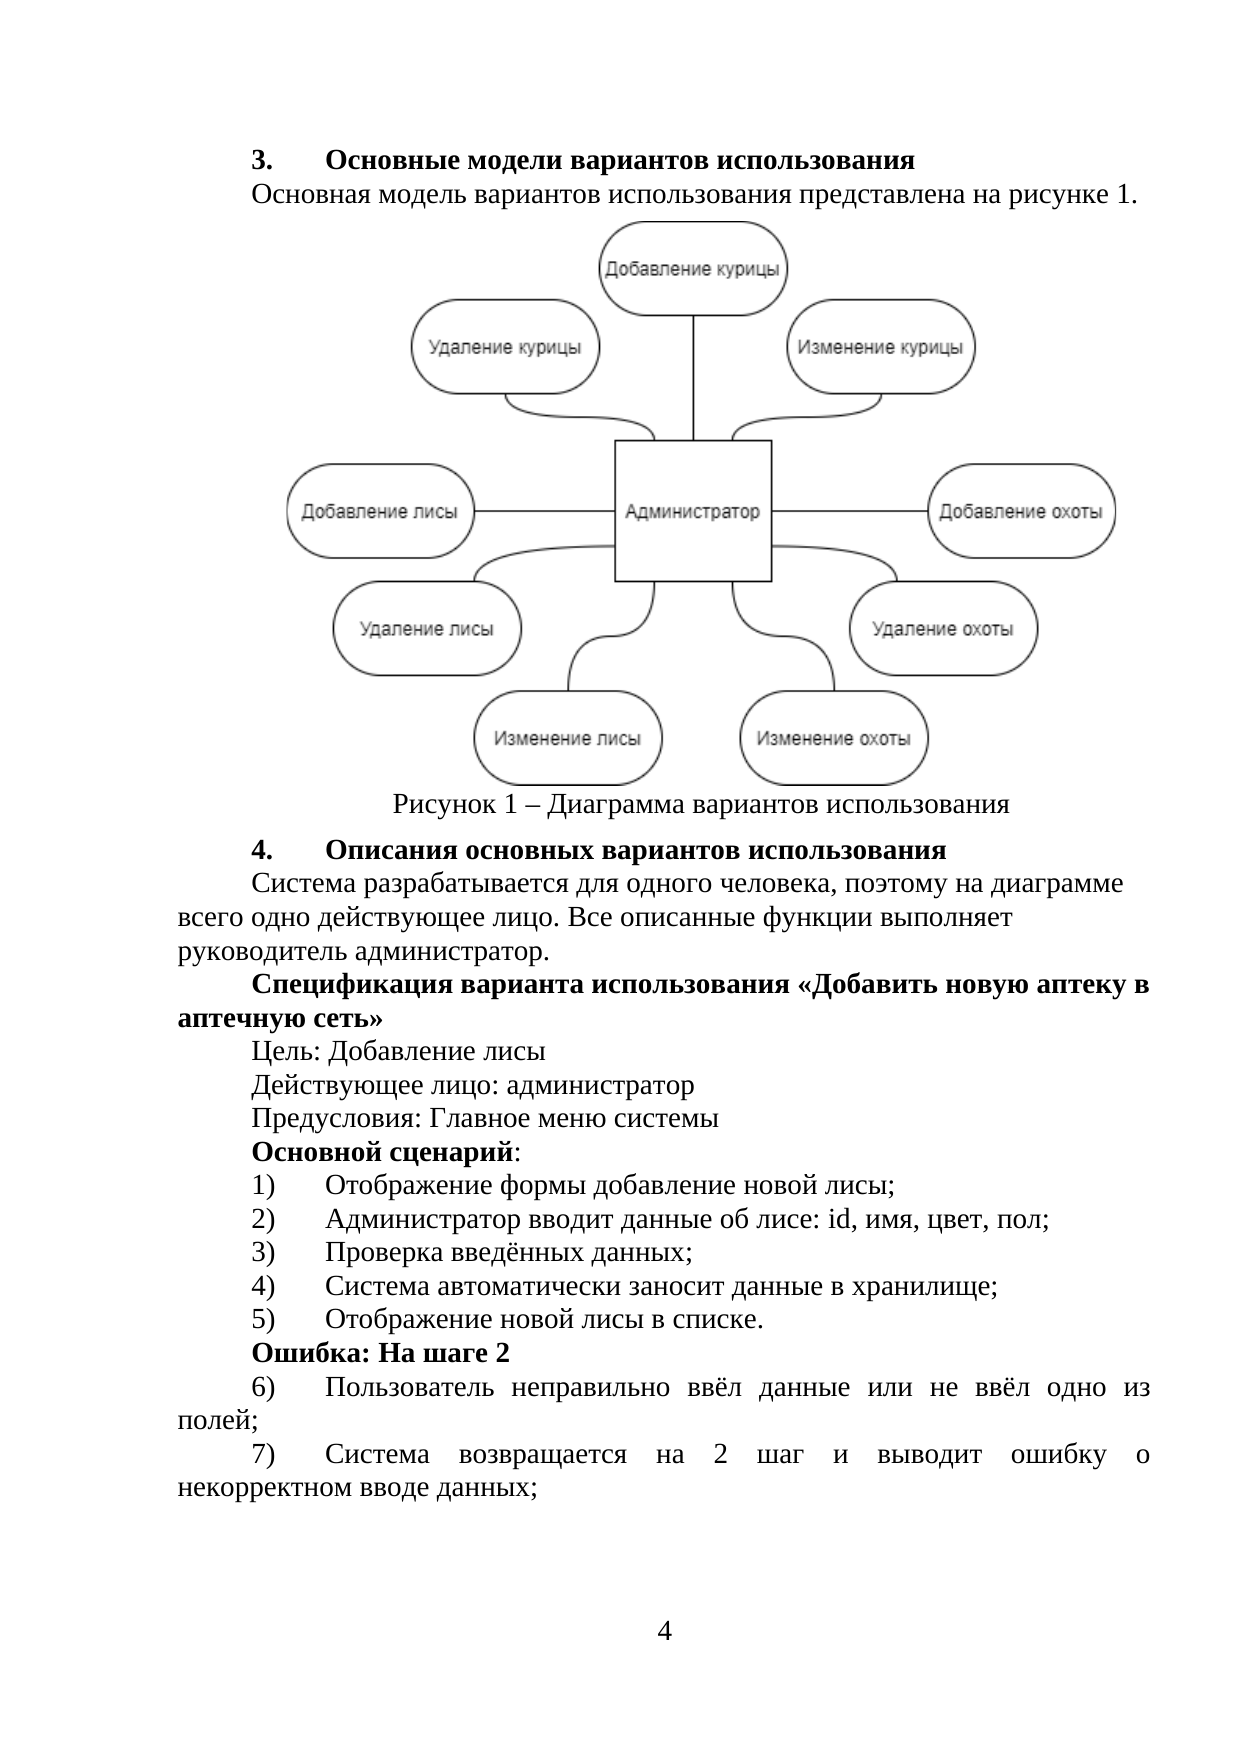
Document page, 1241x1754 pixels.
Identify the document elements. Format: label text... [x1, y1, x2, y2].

text Основной сценарий: [177, 1134, 1152, 1167]
text Действующее лицо: администратор [177, 1067, 1152, 1100]
subtitle Описания основных вариантов использования [177, 832, 1152, 866]
text Спецификация варианта использования «Добавить новую аптеку в аптечную сеть» [177, 966, 1152, 1033]
text Система разрабатывается для одного человека, поэтому на диаграмме всего одно действующее лицо. Все описанные функции выполняет руководитель администратор. [177, 866, 1152, 966]
list Проверка введённых данных; [177, 1234, 1152, 1268]
list Отображение новой лисы в списке. [177, 1302, 1152, 1335]
list Администратор вводит данные об лисе: id, имя, цвет, пол; [177, 1201, 1152, 1234]
text Основная модель вариантов использования представлена на рисунке 1. [177, 176, 1152, 209]
text Рисунок 1 – Диаграмма вариантов использования [177, 786, 1152, 819]
list Система возвращается на 2 шаг и выводит ошибку о некорректном вводе данных; [177, 1436, 1152, 1503]
list Пользователь неправильно ввёл данные или не ввёл одно из полей; [177, 1369, 1152, 1436]
list Система автоматически заносит данные в хранилище; [177, 1268, 1152, 1302]
text Предусловия: Главное меню системы [177, 1100, 1152, 1134]
text Ошибка: На шаге 2 [177, 1335, 1152, 1369]
text Цель: Добавление лисы [177, 1033, 1152, 1067]
subtitle Основные модели вариантов использования [177, 142, 1152, 176]
picture [286, 221, 1117, 786]
list Отображение формы добавление новой лисы; [177, 1167, 1152, 1201]
